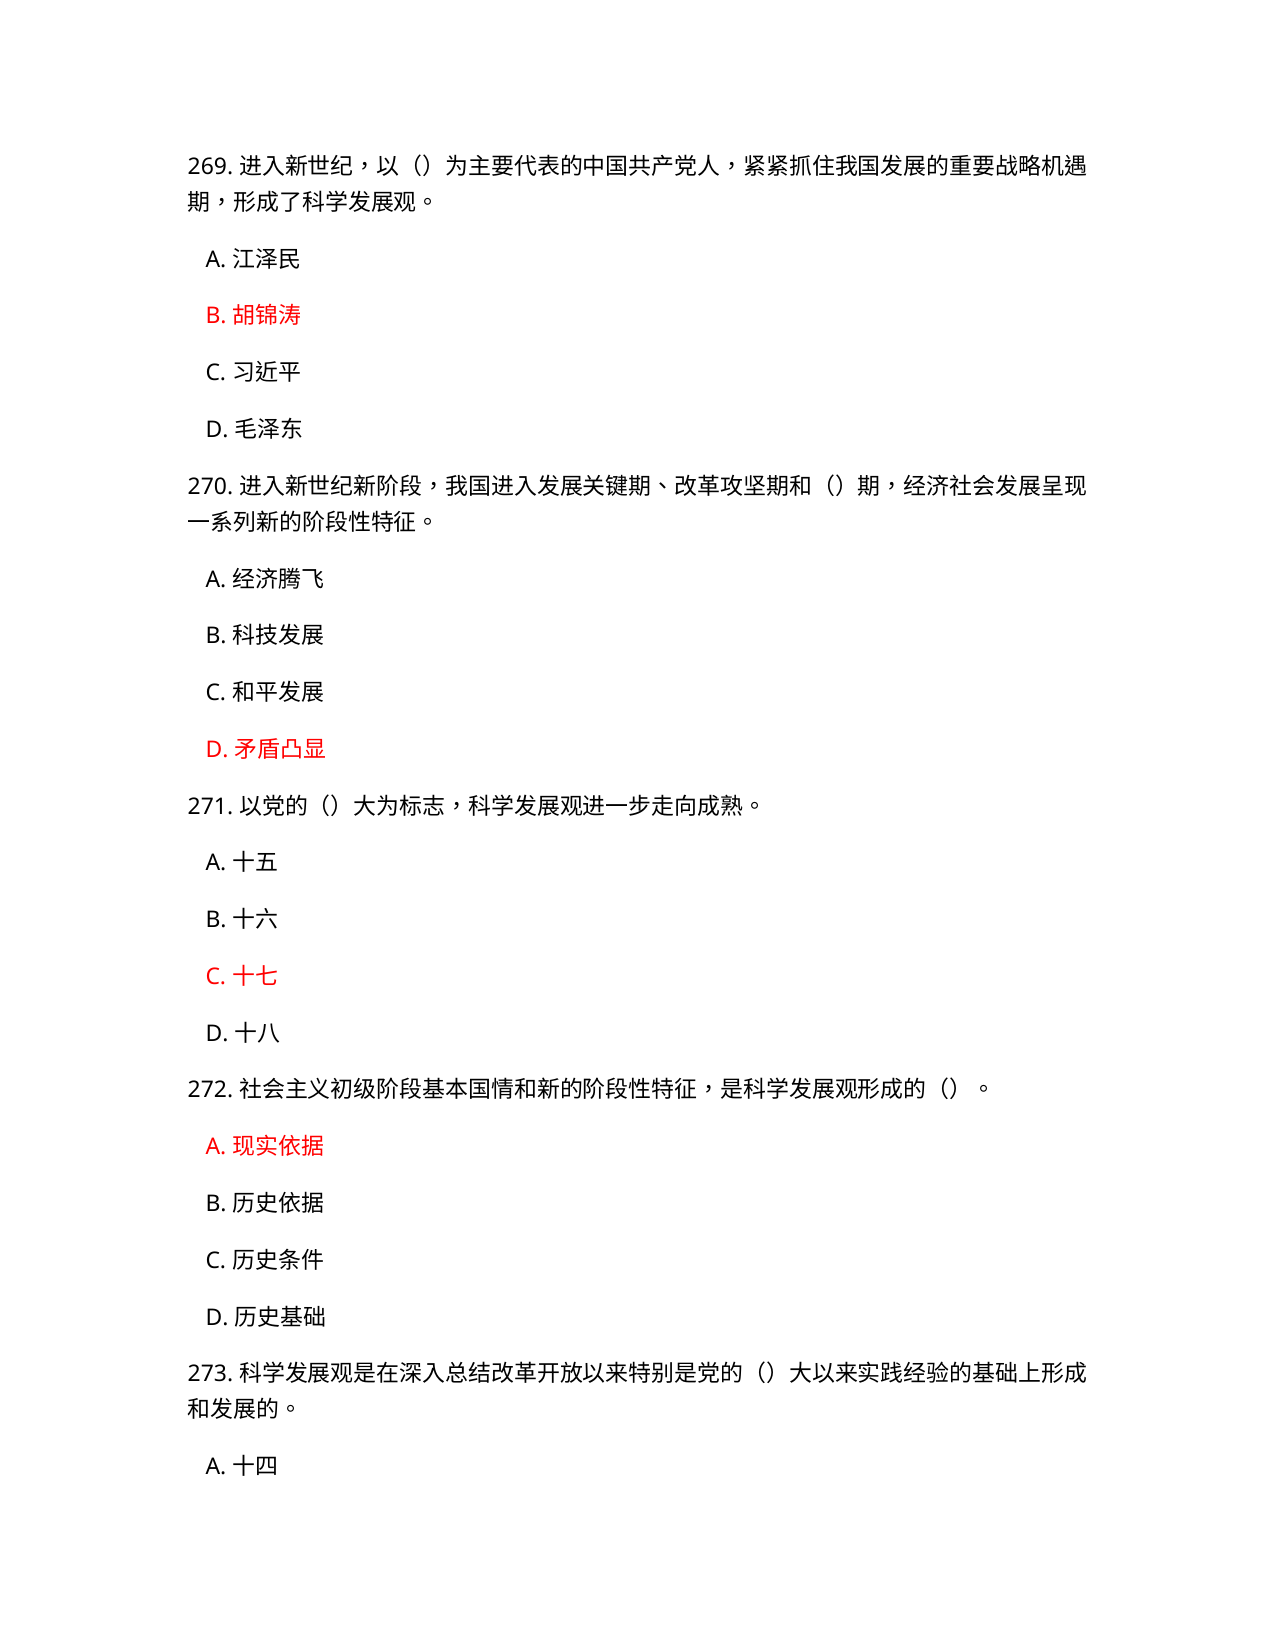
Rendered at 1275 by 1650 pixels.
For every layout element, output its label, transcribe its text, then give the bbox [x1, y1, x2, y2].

text 270. 进入新世纪新阶段，我国进入发展关键期、改革攻坚期和（）期，经济社会发展呈现一系列新的阶段性特征。 [187, 470, 1087, 537]
text 269. 进入新世纪，以（）为主要代表的中国共产党人，紧紧抓住我国发展的重要战略机遇期，形成了科学发展观。 [187, 150, 1087, 217]
text B. 胡锦涛 [187, 299, 1087, 331]
text A. 十四 [187, 1450, 1087, 1481]
text B. 十六 [187, 903, 1087, 934]
text D. 历史基础 [187, 1301, 1087, 1332]
text C. 习近平 [187, 356, 1087, 387]
text D. 矛盾凸显 [187, 733, 1087, 764]
text A. 现实依据 [187, 1130, 1087, 1161]
text C. 十七 [187, 960, 1087, 991]
text B. 历史依据 [187, 1187, 1087, 1218]
text C. 历史条件 [187, 1244, 1087, 1275]
text C. 和平发展 [187, 676, 1087, 707]
text D. 十八 [187, 1017, 1087, 1048]
text 272. 社会主义初级阶段基本国情和新的阶段性特征，是科学发展观形成的（）。 [187, 1073, 1087, 1105]
text A. 经济腾飞 [187, 562, 1087, 594]
text D. 毛泽东 [187, 413, 1087, 444]
text 271. 以党的（）大为标志，科学发展观进一步走向成熟。 [187, 789, 1087, 821]
text B. 科技发展 [187, 619, 1087, 651]
text A. 十五 [187, 846, 1087, 878]
text A. 江泽民 [187, 243, 1087, 274]
text 273. 科学发展观是在深入总结改革开放以来特别是党的（）大以来实践经验的基础上形成和发展的。 [187, 1357, 1087, 1424]
